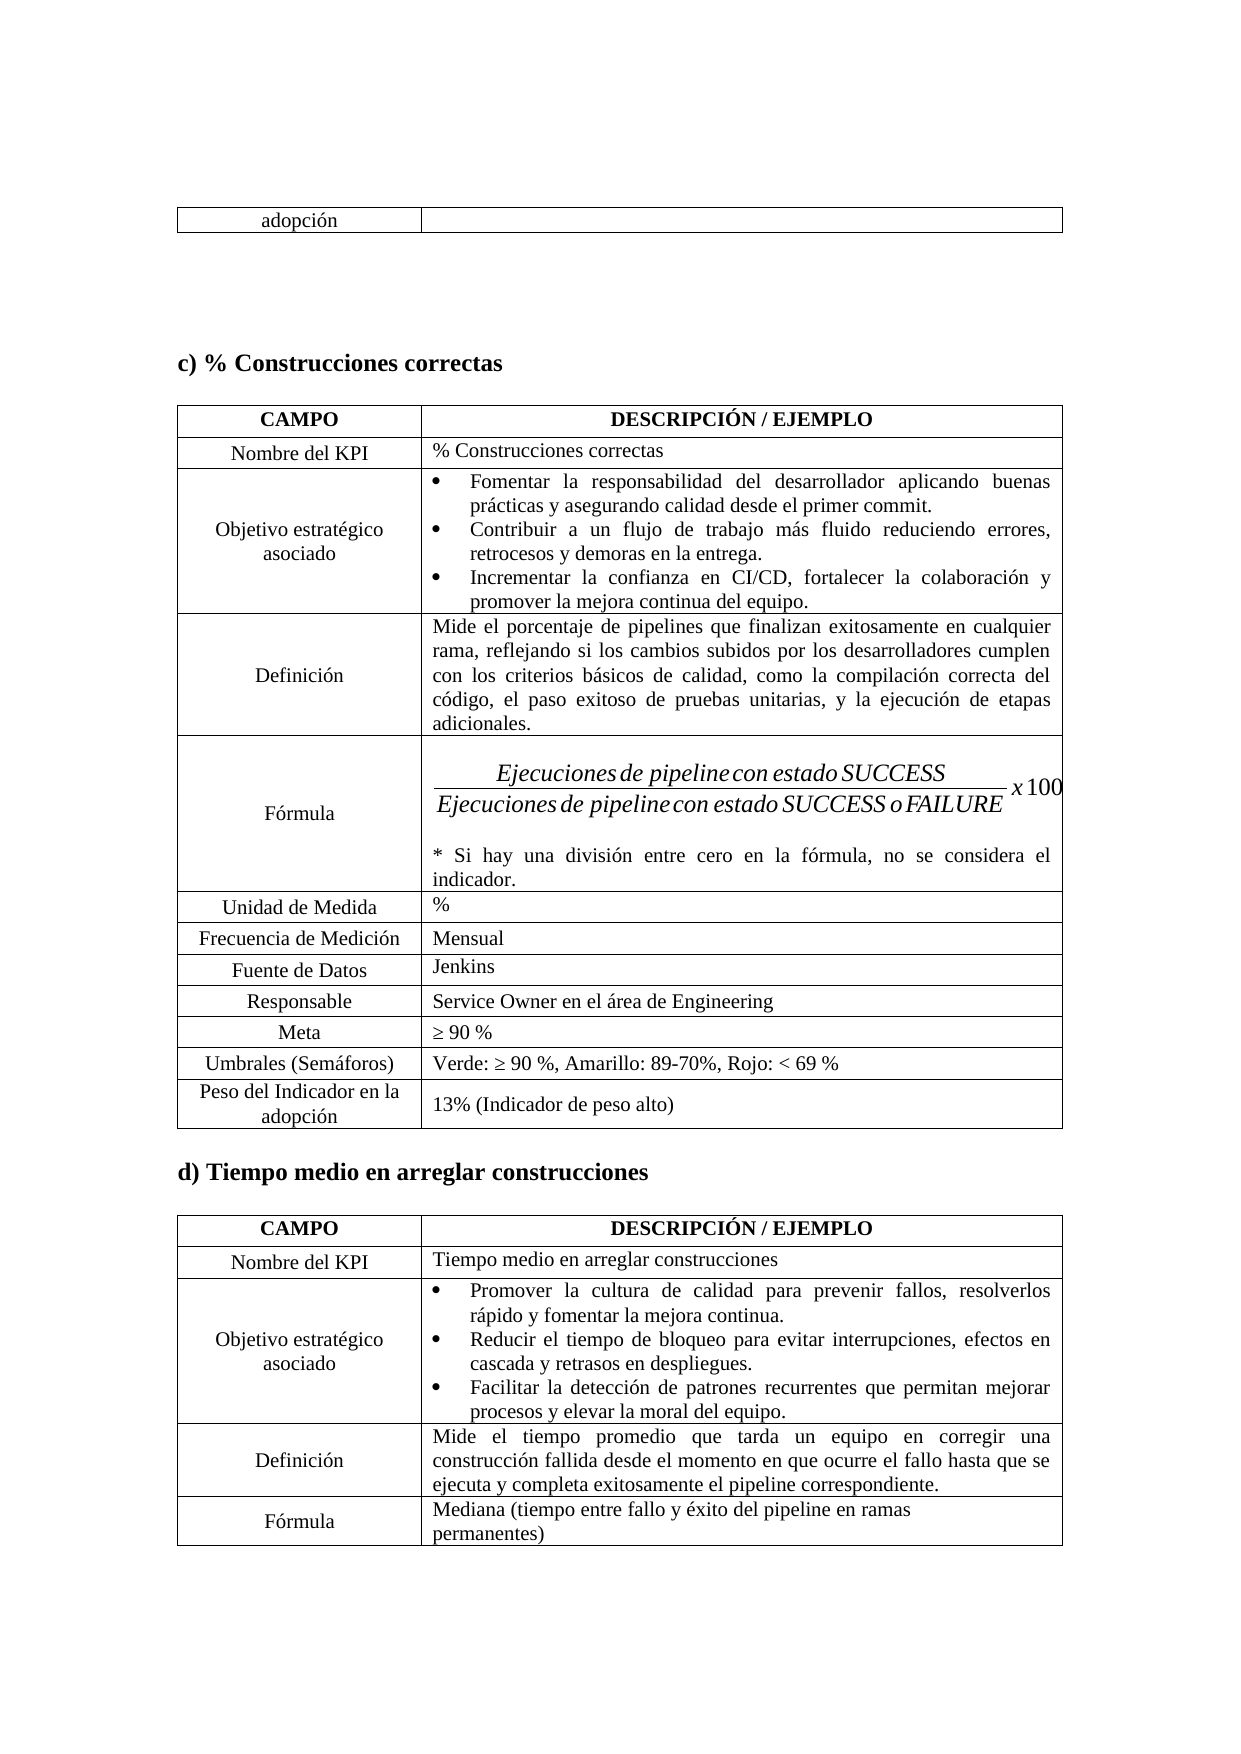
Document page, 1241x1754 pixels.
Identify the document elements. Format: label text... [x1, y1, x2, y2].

table_cell Service Owner en el área de Engineering [422, 986, 1062, 1016]
table_cell Fórmula [178, 736, 421, 891]
table_cell Mide el porcentaje de pipelines que finalizan exitosamente en cualquier rama, reflejando si los cambios subidos por los desarrolladores cumplen con los criterios básicos de calidad, como la compilación correcta del código, el paso exitoso de pruebas unitarias, y la ejecución de etapas adicionales. [422, 614, 1062, 735]
table_cell Frecuencia de Medición [178, 923, 421, 953]
table_cell Nombre del KPI [178, 438, 421, 468]
table_cell * Si hay una división entre cero en la fórmula, no se considera el indicador. [422, 736, 1062, 891]
table_cell Promover la cultura de calidad para prevenir fallos, resolverlos rápido y fomentar la mejora continua. Reducir el tiempo de bloqueo para evitar interrupciones, efectos en cascada y retrasos en despliegues. Facilitar la detección de patrones recurrentes que permitan mejorar procesos y elevar la moral del equipo. [422, 1279, 1062, 1423]
table_cell Unidad de Medida [178, 892, 421, 922]
table_cell Peso del Indicador en la adopción [178, 1080, 421, 1128]
table_cell Meta [178, 1017, 421, 1047]
table_cell Fuente de Datos [178, 955, 421, 985]
table_cell Definición [178, 1424, 421, 1496]
table_cell % Construcciones correctas [422, 438, 1062, 468]
table_cell 13% (Indicador de peso alto) [422, 1080, 1062, 1128]
table_cell Umbrales (Semáforos) [178, 1048, 421, 1078]
table_cell Objetivo estratégico asociado [178, 469, 421, 613]
text c) % Construcciones correctas [177, 348, 1063, 377]
table_cell Verde: ≥ 90 %, Amarillo: 89-70%, Rojo: < 69 % [422, 1048, 1062, 1078]
table_cell Mide el tiempo promedio que tarda un equipo en corregir una construcción fallida desde el momento en que ocurre el fallo hasta que se ejecuta y completa exitosamente el pipeline correspondiente. [422, 1424, 1062, 1496]
table_cell % [422, 892, 1062, 922]
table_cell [422, 208, 1062, 232]
table_cell Mediana (tiempo entre fallo y éxito del pipeline en ramas permanentes) [422, 1497, 1062, 1545]
table_header CAMPO [178, 1216, 421, 1246]
table_cell Objetivo estratégico asociado [178, 1279, 421, 1423]
table_header DESCRIPCIÓN / EJEMPLO [422, 406, 1062, 437]
table_cell Tiempo medio en arreglar construcciones [422, 1247, 1062, 1277]
table_header DESCRIPCIÓN / EJEMPLO [422, 1216, 1062, 1246]
table_cell Nombre del KPI [178, 1247, 421, 1277]
table_cell Fórmula [178, 1497, 421, 1545]
text d) Tiempo medio en arreglar construcciones [177, 1157, 1063, 1186]
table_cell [178, 208, 421, 232]
table_cell Definición [178, 614, 421, 735]
table_cell Fomentar la responsabilidad del desarrollador aplicando buenas prácticas y asegurando calidad desde el primer commit. Contribuir a un flujo de trabajo más fluido reduciendo errores, retrocesos y demoras en la entrega. Incrementar la confianza en CI/CD, fortalecer la colaboración y promover la mejora continua del equipo. [422, 469, 1062, 613]
table_cell Mensual [422, 923, 1062, 953]
table_cell Jenkins [422, 955, 1062, 985]
table_header CAMPO [178, 406, 421, 437]
table_cell Responsable [178, 986, 421, 1016]
table_cell ≥ 90 % [422, 1017, 1062, 1047]
